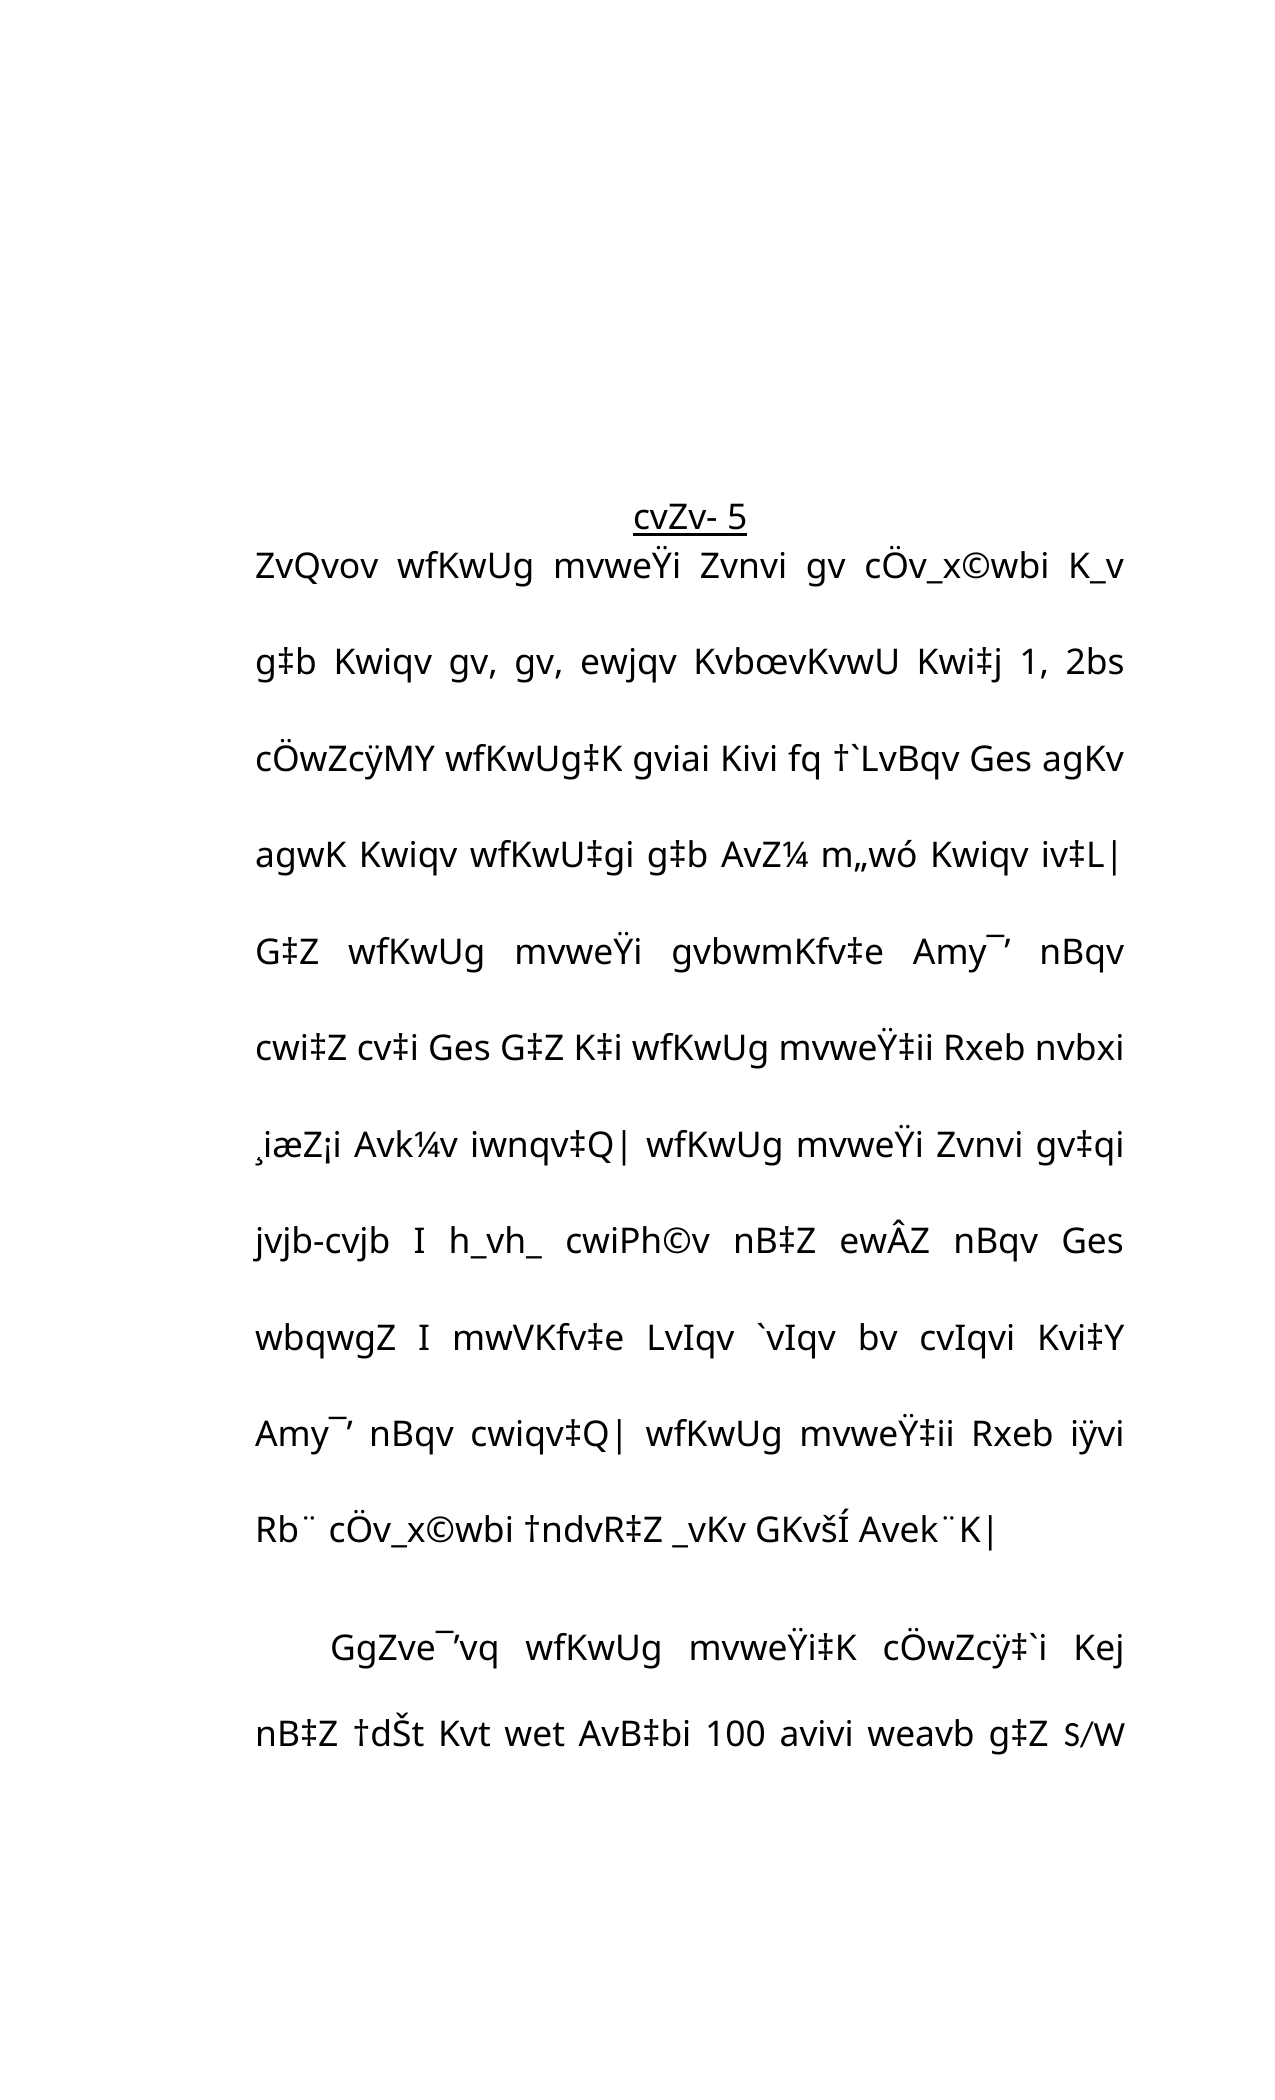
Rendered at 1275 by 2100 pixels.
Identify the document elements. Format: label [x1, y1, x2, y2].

text [255, 540, 1125, 1553]
text [255, 1622, 1125, 1757]
